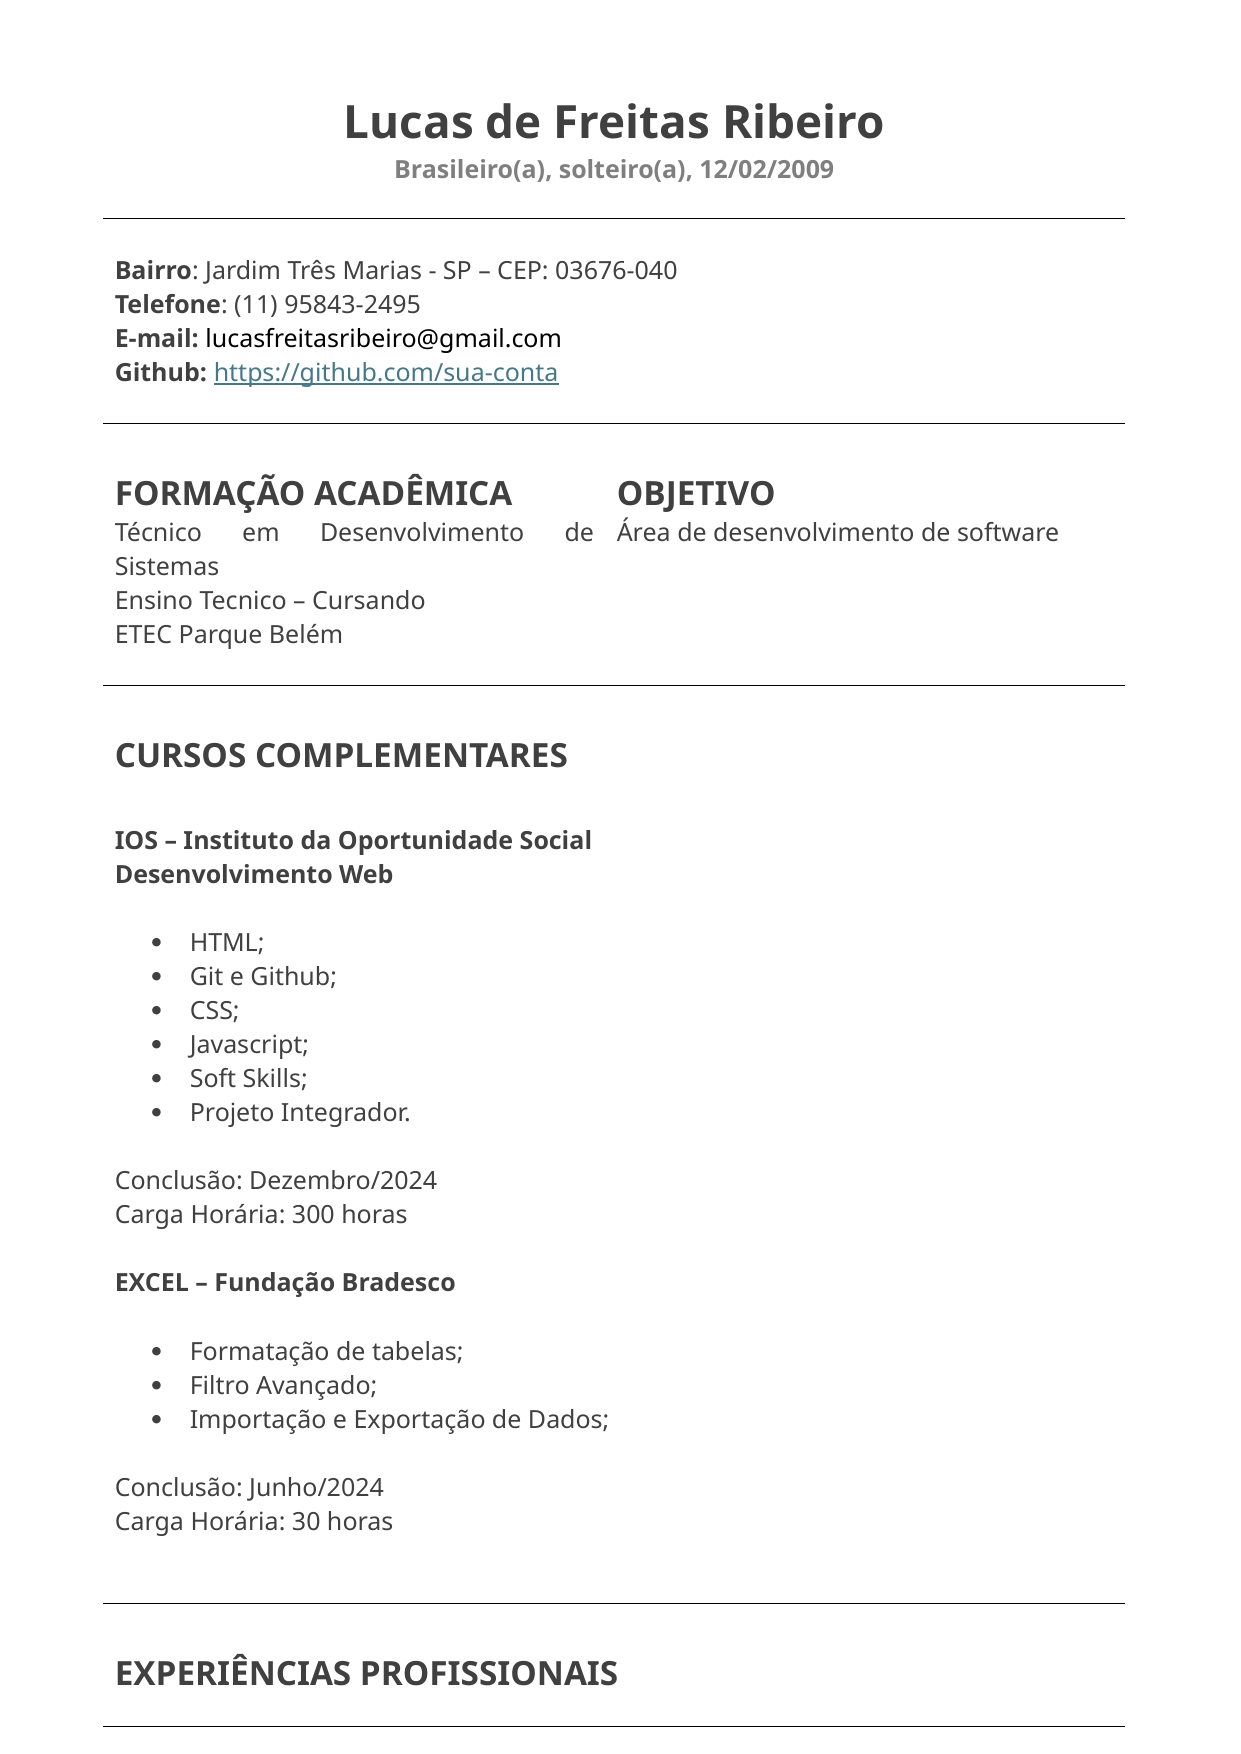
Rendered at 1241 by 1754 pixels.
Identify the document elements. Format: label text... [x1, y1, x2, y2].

table_cell EXPERIÊNCIAS PROFISSIONAIS [103, 1604, 1125, 1726]
table_cell Bairro: Jardim Três Marias - SP – CEP: 03676-040 Telefone: (11) 95843-2495 E-mail: lucasfreitasribeiro@gmail.com Github: https://github.com/sua-conta [103, 219, 1125, 423]
table_header Lucas de Freitas Ribeiro Brasileiro(a), solteiro(a), 12/02/2009 [103, 90, 1125, 217]
table_cell CURSOS COMPLEMENTARES IOS – Instituto da Oportunidade Social Desenvolvimento Web HTML; Git e Github; CSS; Javascript; Soft Skills; Projeto Integrador. Conclusão: Dezembro/2024 Carga Horária: 300 horas EXCEL – Fundação Bradesco Formatação de tabelas; Filtro Avançado; Importação e Exportação de Dados; Conclusão: Junho/2024 Carga Horária: 30 horas [103, 686, 1125, 1603]
table_cell FORMAÇÃO ACADÊMICA Técnico em Desenvolvimento de Sistemas Ensino Tecnico – Cursando ETEC Parque Belém [103, 424, 605, 685]
table_cell OBJETIVO Área de desenvolvimento de software [605, 424, 1125, 685]
